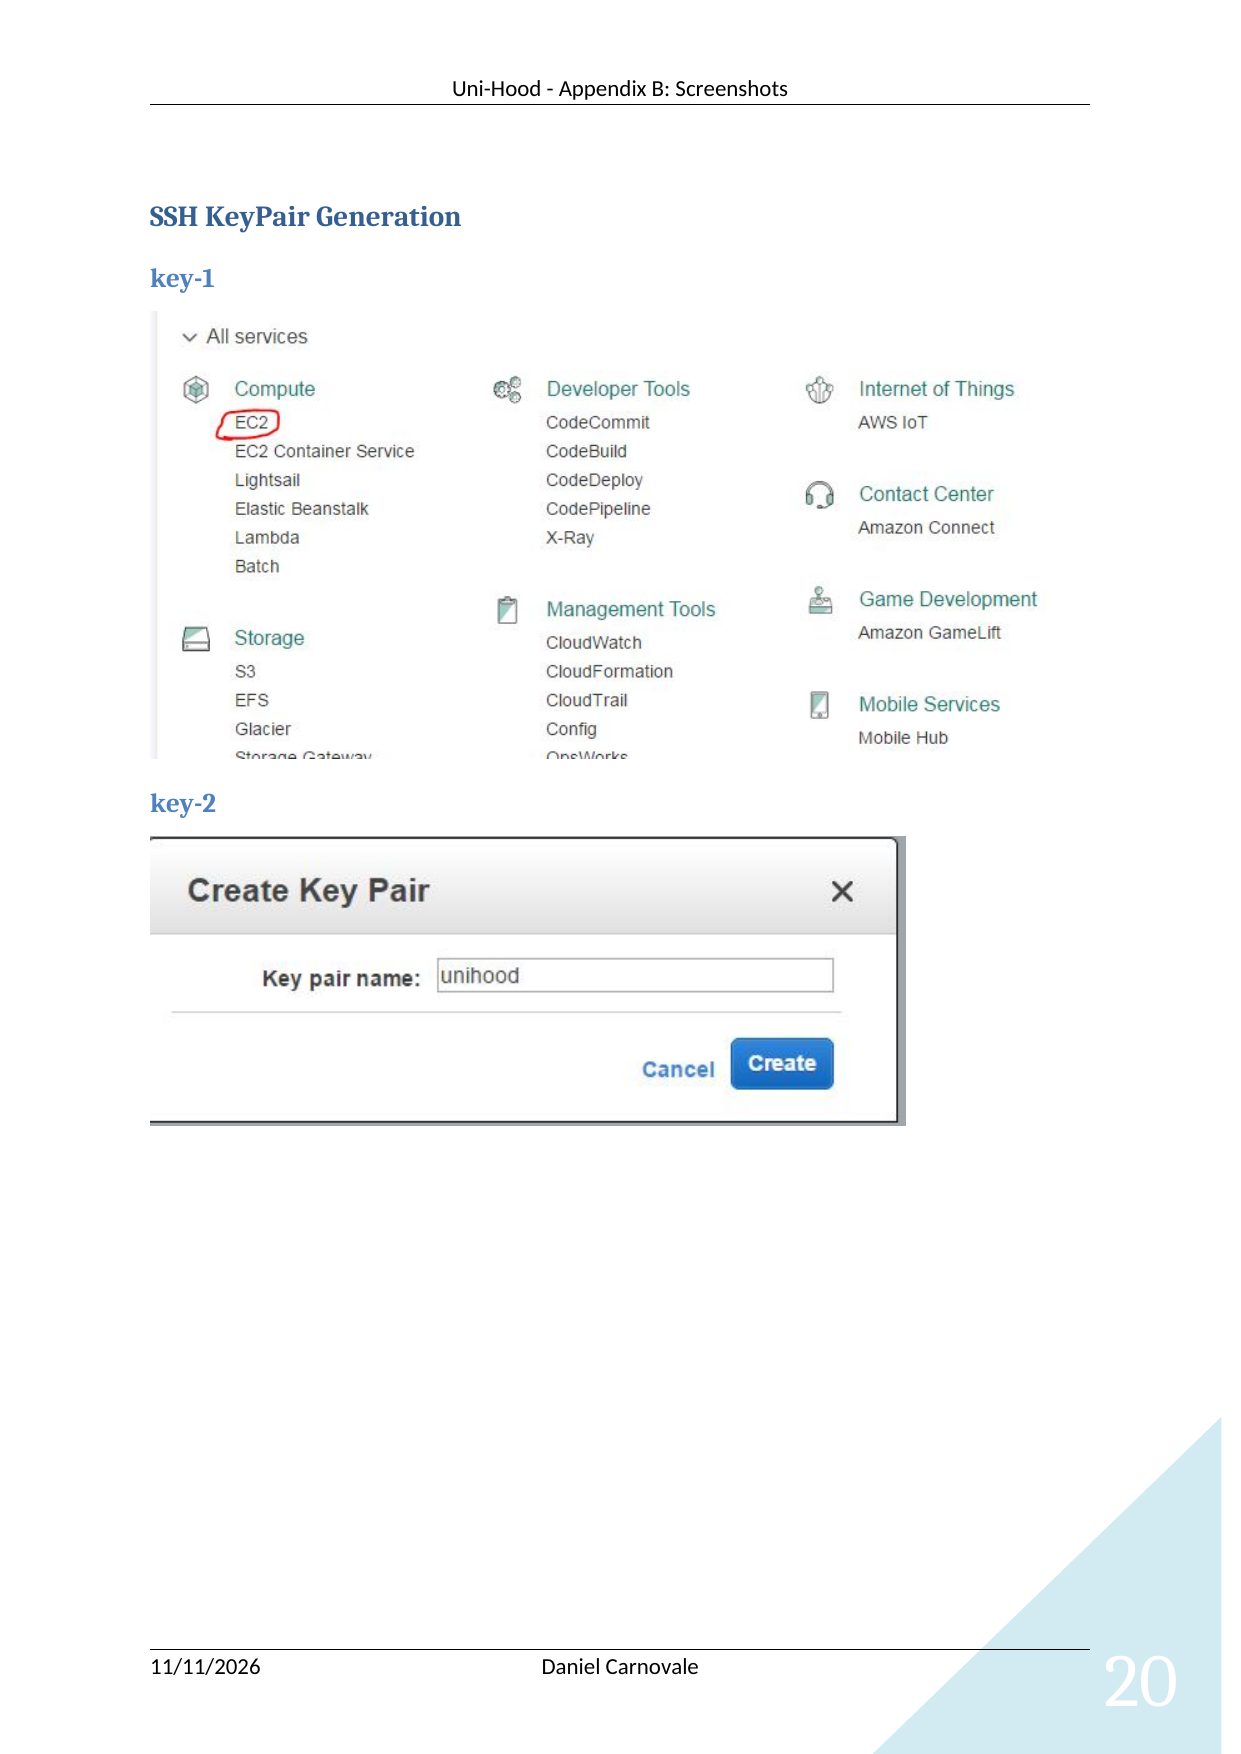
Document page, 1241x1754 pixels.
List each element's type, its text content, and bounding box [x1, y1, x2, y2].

subtitle key-2 [150, 788, 1090, 819]
picture [150, 311, 1090, 759]
subtitle key-1 [150, 263, 1090, 295]
picture [150, 836, 906, 1126]
subtitle SSH KeyPair Generation [150, 200, 1090, 233]
